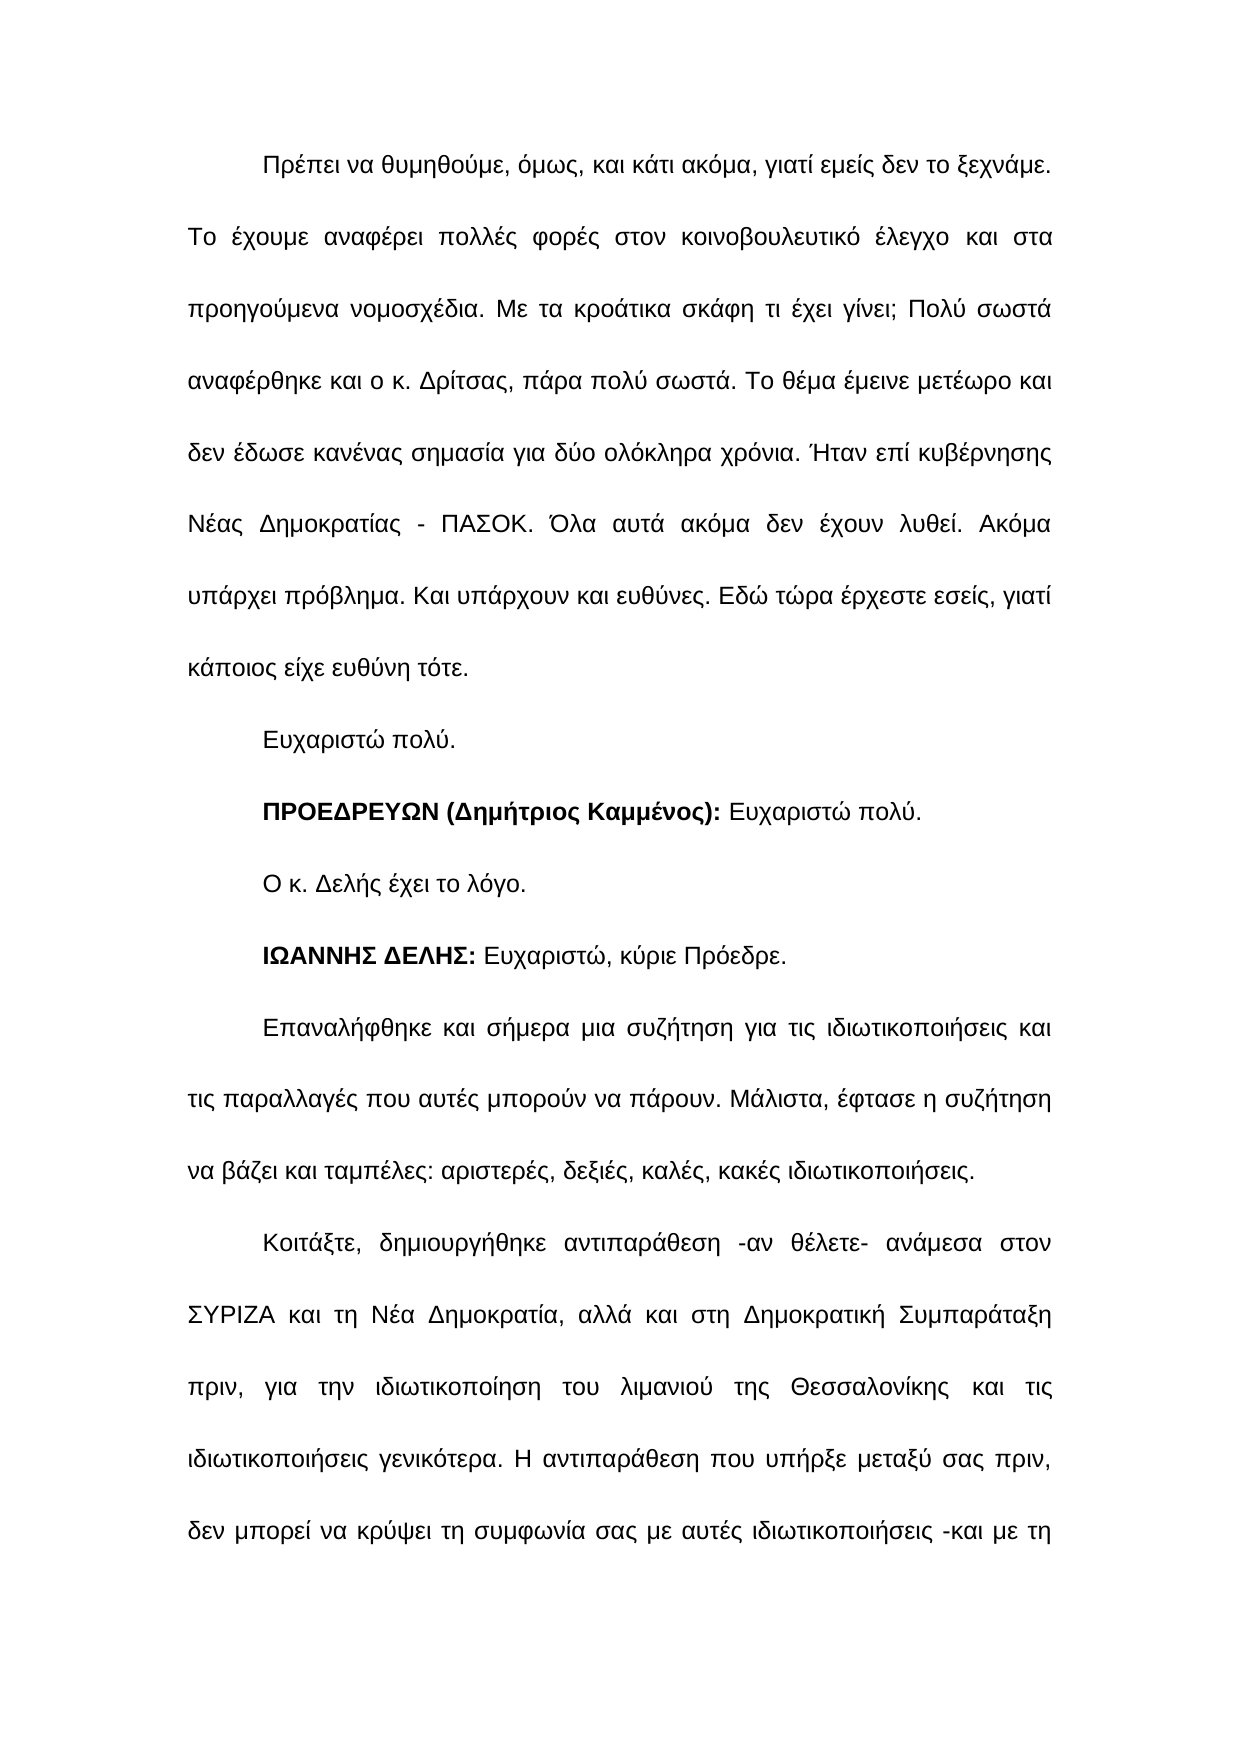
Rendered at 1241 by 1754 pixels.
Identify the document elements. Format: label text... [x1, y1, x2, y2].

text Ο κ. Δελής έχει το λόγο. [187, 869, 1053, 897]
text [187, 1228, 1053, 1544]
text ΙΩΑΝΝΗΣ ΔΕΛΗΣ: Ευχαριστώ, κύριε Πρόεδρε. [187, 941, 1053, 969]
text ΠΡΟΕΔΡΕΥΩΝ (Δημήτριος Καμμένος): Ευχαριστώ πολύ. [187, 797, 1053, 826]
text Πρέπει να θυμηθούμε, όμως, και κάτι ακόμα, γιατί εμείς δεν το ξεχνάμε. Το έχουμε αναφέρει πολλές φορές στον κοινοβουλευτικό έλεγχο και στα προηγούμενα νομοσχέδια. Με τα κροάτικα σκάφη τι έχει γίνει; Πολύ σωστά αναφέρθηκε και ο κ. Δρίτσας, πάρα πολύ σωστά. Το θέμα έμεινε μετέωρο και δεν έδωσε κανένας σημασία για δύο ολόκληρα χρόνια. Ήταν επί κυβέρνησης Νέας Δημοκρατίας - ΠΑΣΟΚ. Όλα αυτά ακόμα δεν έχουν λυθεί. Ακόμα υπάρχει πρόβλημα. Και υπάρχουν και ευθύνες. Εδώ τώρα έρχεστε εσείς, γιατί κάποιος είχε ευθύνη τότε. [187, 150, 1053, 682]
text Ευχαριστώ πολύ. [187, 725, 1053, 754]
text Επαναλήφθηκε και σήμερα μια συζήτηση για τις ιδιωτικοποιήσεις και τις παραλλαγές που αυτές μπορούν να πάρουν. Μάλιστα, έφτασε η συζήτηση να βάζει και ταμπέλες: αριστερές, δεξιές, καλές, κακές ιδιωτικοποιήσεις. [187, 1012, 1053, 1185]
